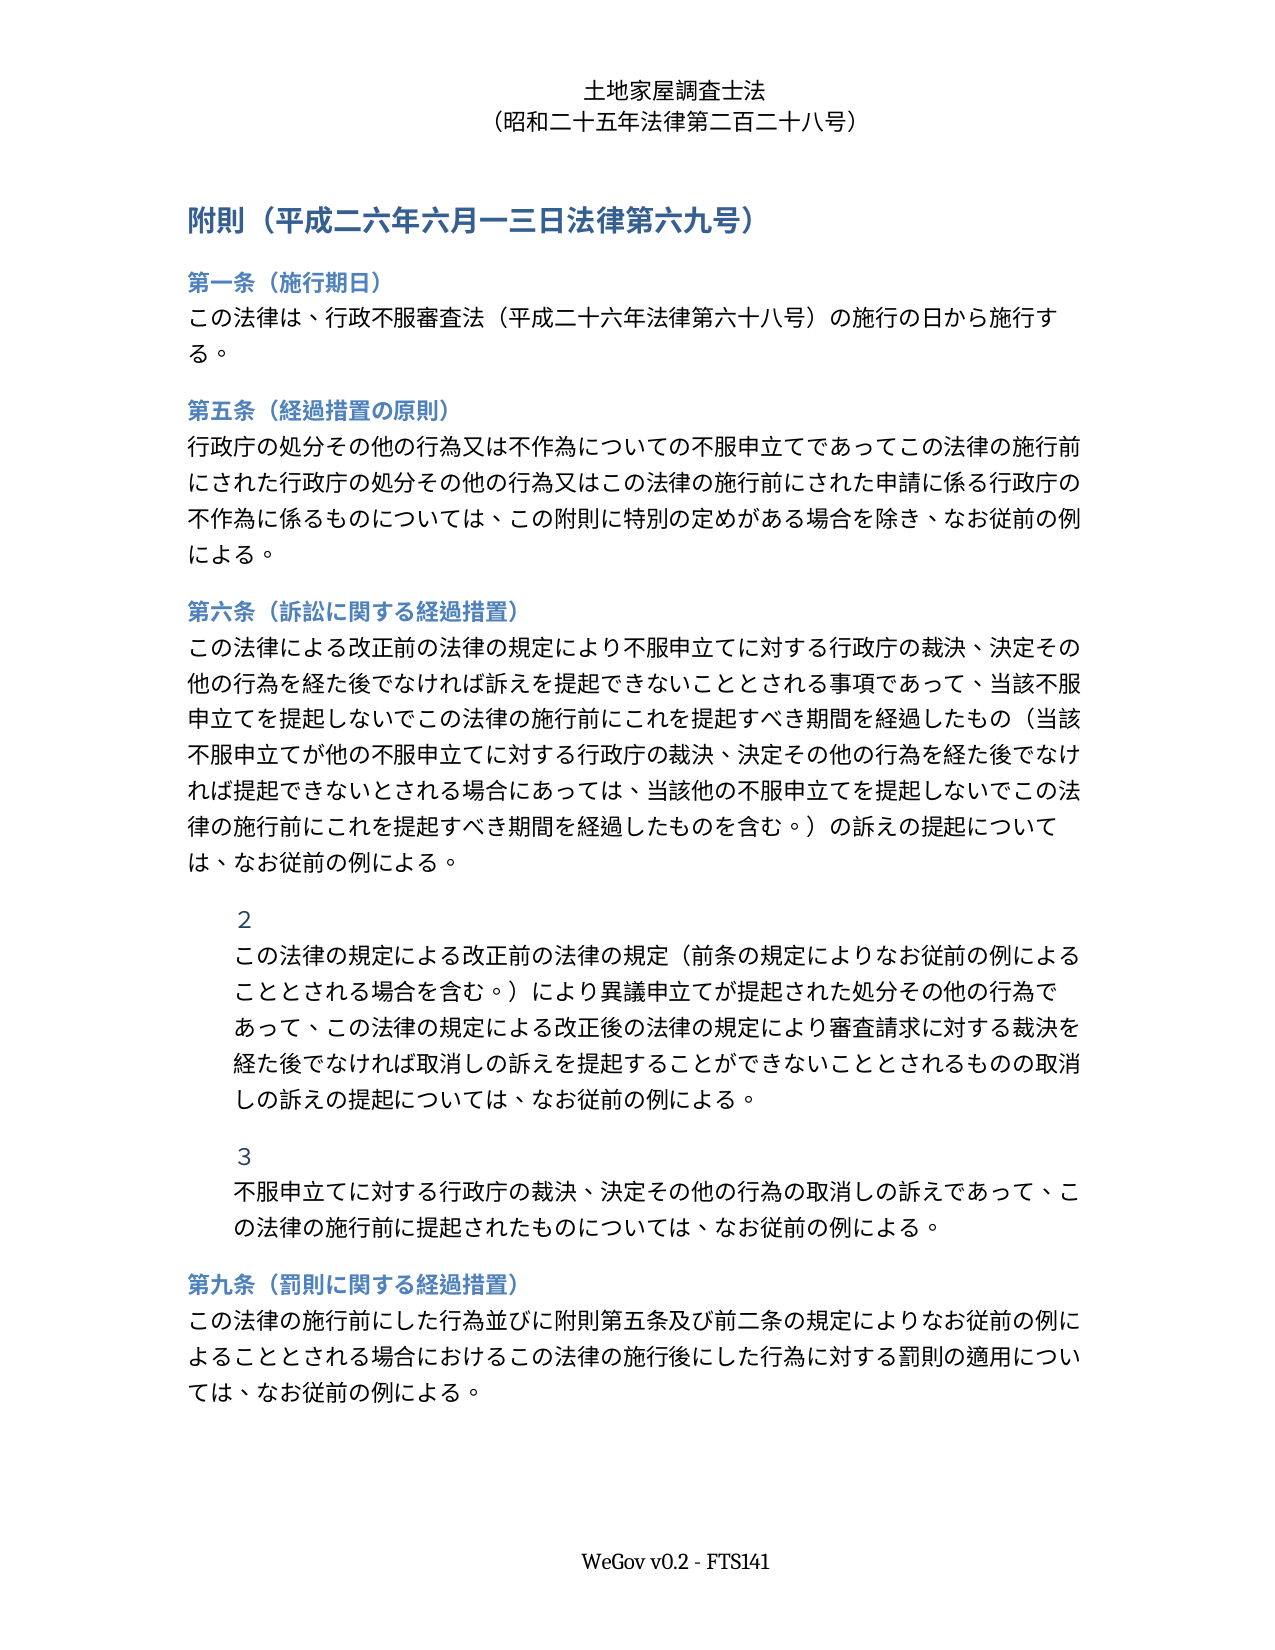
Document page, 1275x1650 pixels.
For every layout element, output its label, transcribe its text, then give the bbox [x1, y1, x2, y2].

subtitle 附則（平成二六年六月一三日法律第六九号） [187, 200, 1087, 240]
text この法律は、行政不服審査法（平成二十六年法律第六十八号）の施行の日から施行する。 [187, 302, 1087, 369]
subtitle 第五条（経過措置の原則） [187, 395, 1087, 426]
subtitle 第一条（施行期日） [187, 266, 1087, 298]
subtitle ２ [233, 904, 1087, 935]
text この法律の規定による改正前の法律の規定（前条の規定によりなお従前の例によることとされる場合を含む。）により異議申立てが提起された処分その他の行為であって、この法律の規定による改正後の法律の規定により審査請求に対する裁決を経た後でなければ取消しの訴えを提起することができないこととされるものの取消しの訴えの提起については、なお従前の例による。 [233, 940, 1087, 1115]
subtitle 第六条（訴訟に関する経過措置） [187, 596, 1087, 627]
subtitle 第九条（罰則に関する経過措置） [187, 1269, 1087, 1300]
text この法律の施行前にした行為並びに附則第五条及び前二条の規定によりなお従前の例によることとされる場合におけるこの法律の施行後にした行為に対する罰則の適用については、なお従前の例による。 [187, 1305, 1087, 1408]
subtitle ３ [233, 1140, 1087, 1172]
text この法律による改正前の法律の規定により不服申立てに対する行政庁の裁決、決定その他の行為を経た後でなければ訴えを提起できないこととされる事項であって、当該不服申立てを提起しないでこの法律の施行前にこれを提起すべき期間を経過したもの（当該不服申立てが他の不服申立てに対する行政庁の裁決、決定その他の行為を経た後でなければ提起できないとされる場合にあっては、当該他の不服申立てを提起しないでこの法律の施行前にこれを提起すべき期間を経過したものを含む。）の訴えの提起については、なお従前の例による。 [187, 632, 1087, 878]
text 不服申立てに対する行政庁の裁決、決定その他の行為の取消しの訴えであって、この法律の施行前に提起されたものについては、なお従前の例による。 [233, 1176, 1087, 1243]
text 行政庁の処分その他の行為又は不作為についての不服申立てであってこの法律の施行前にされた行政庁の処分その他の行為又はこの法律の施行前にされた申請に係る行政庁の不作為に係るものについては、この附則に特別の定めがある場合を除き、なお従前の例による。 [187, 431, 1087, 570]
